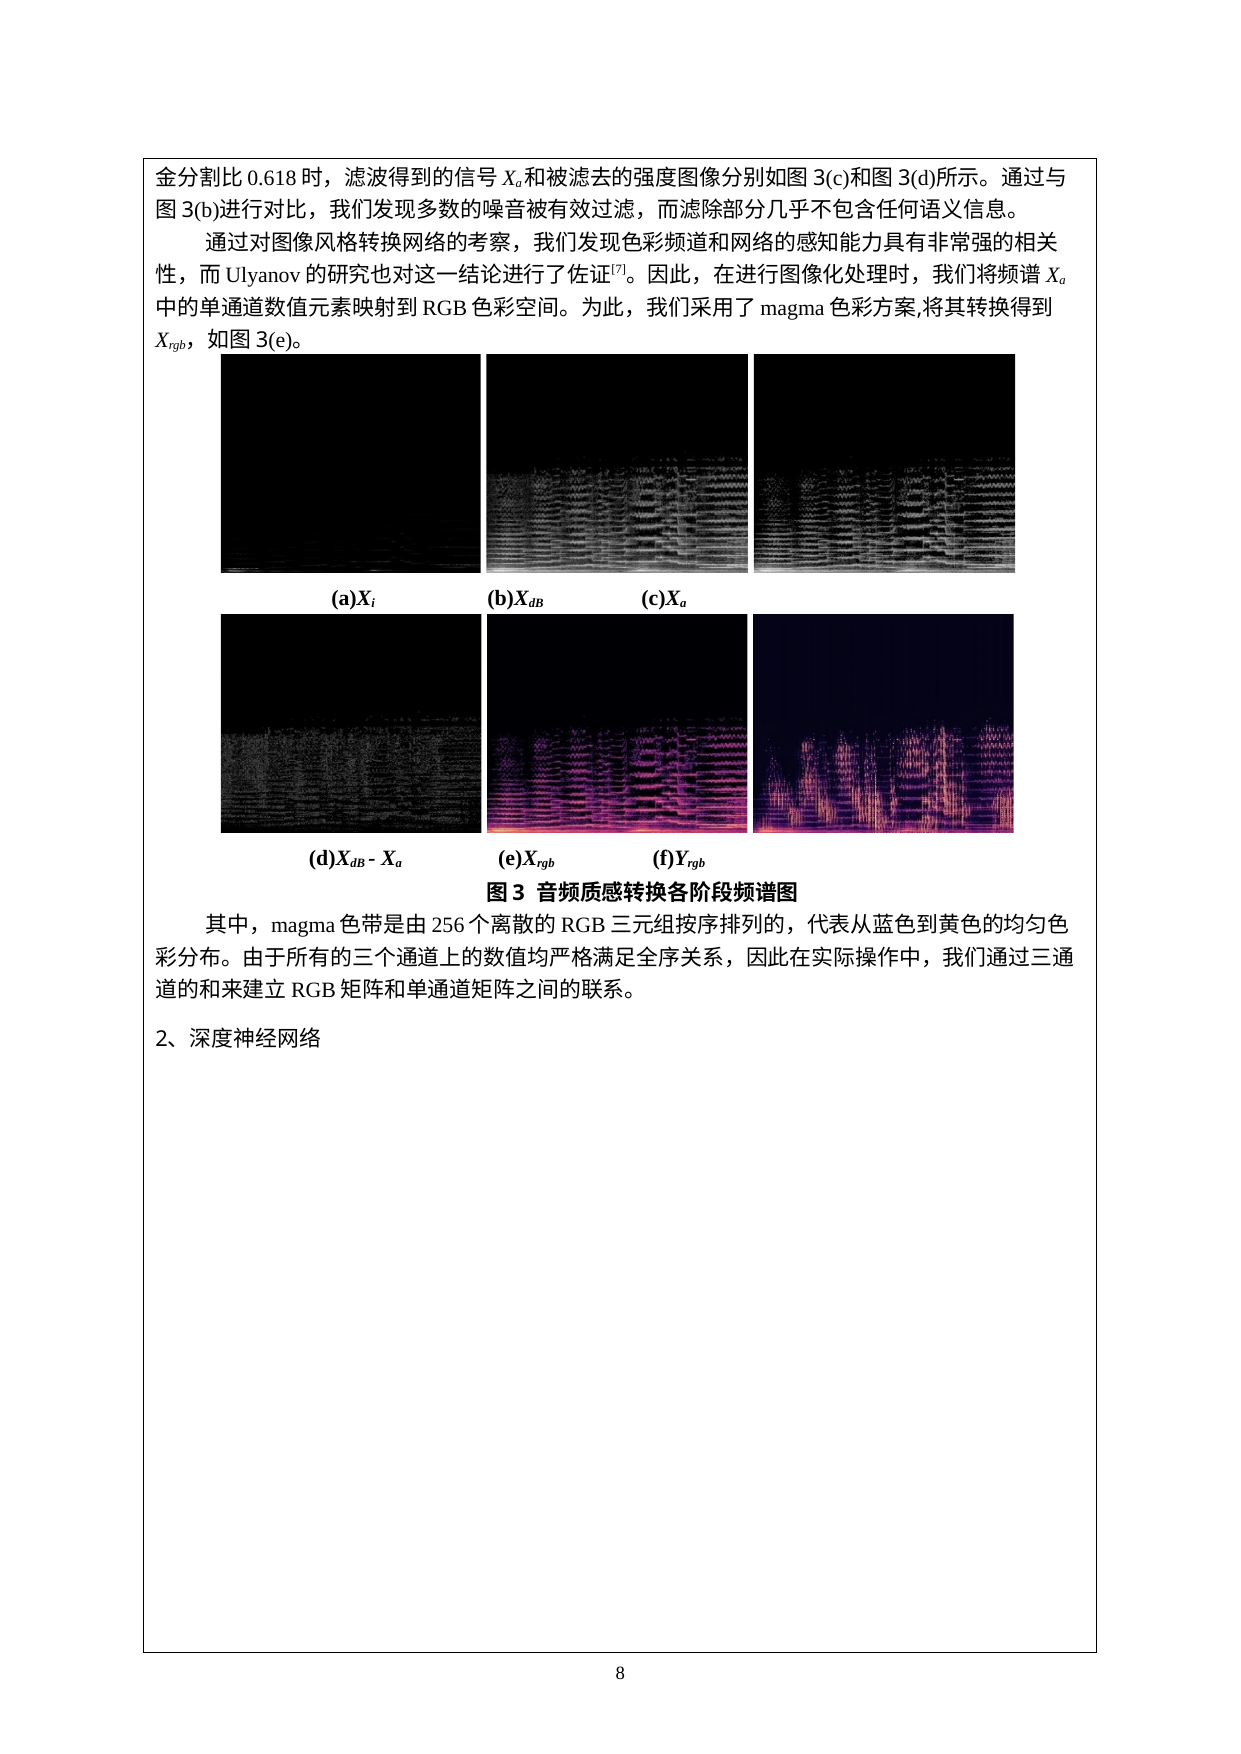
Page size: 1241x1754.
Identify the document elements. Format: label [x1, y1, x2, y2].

picture [220, 354, 481, 573]
picture [220, 614, 482, 833]
picture [753, 614, 1014, 833]
picture [487, 614, 748, 833]
picture [486, 354, 748, 573]
picture [753, 354, 1016, 573]
table_cell [144, 159, 1096, 1652]
